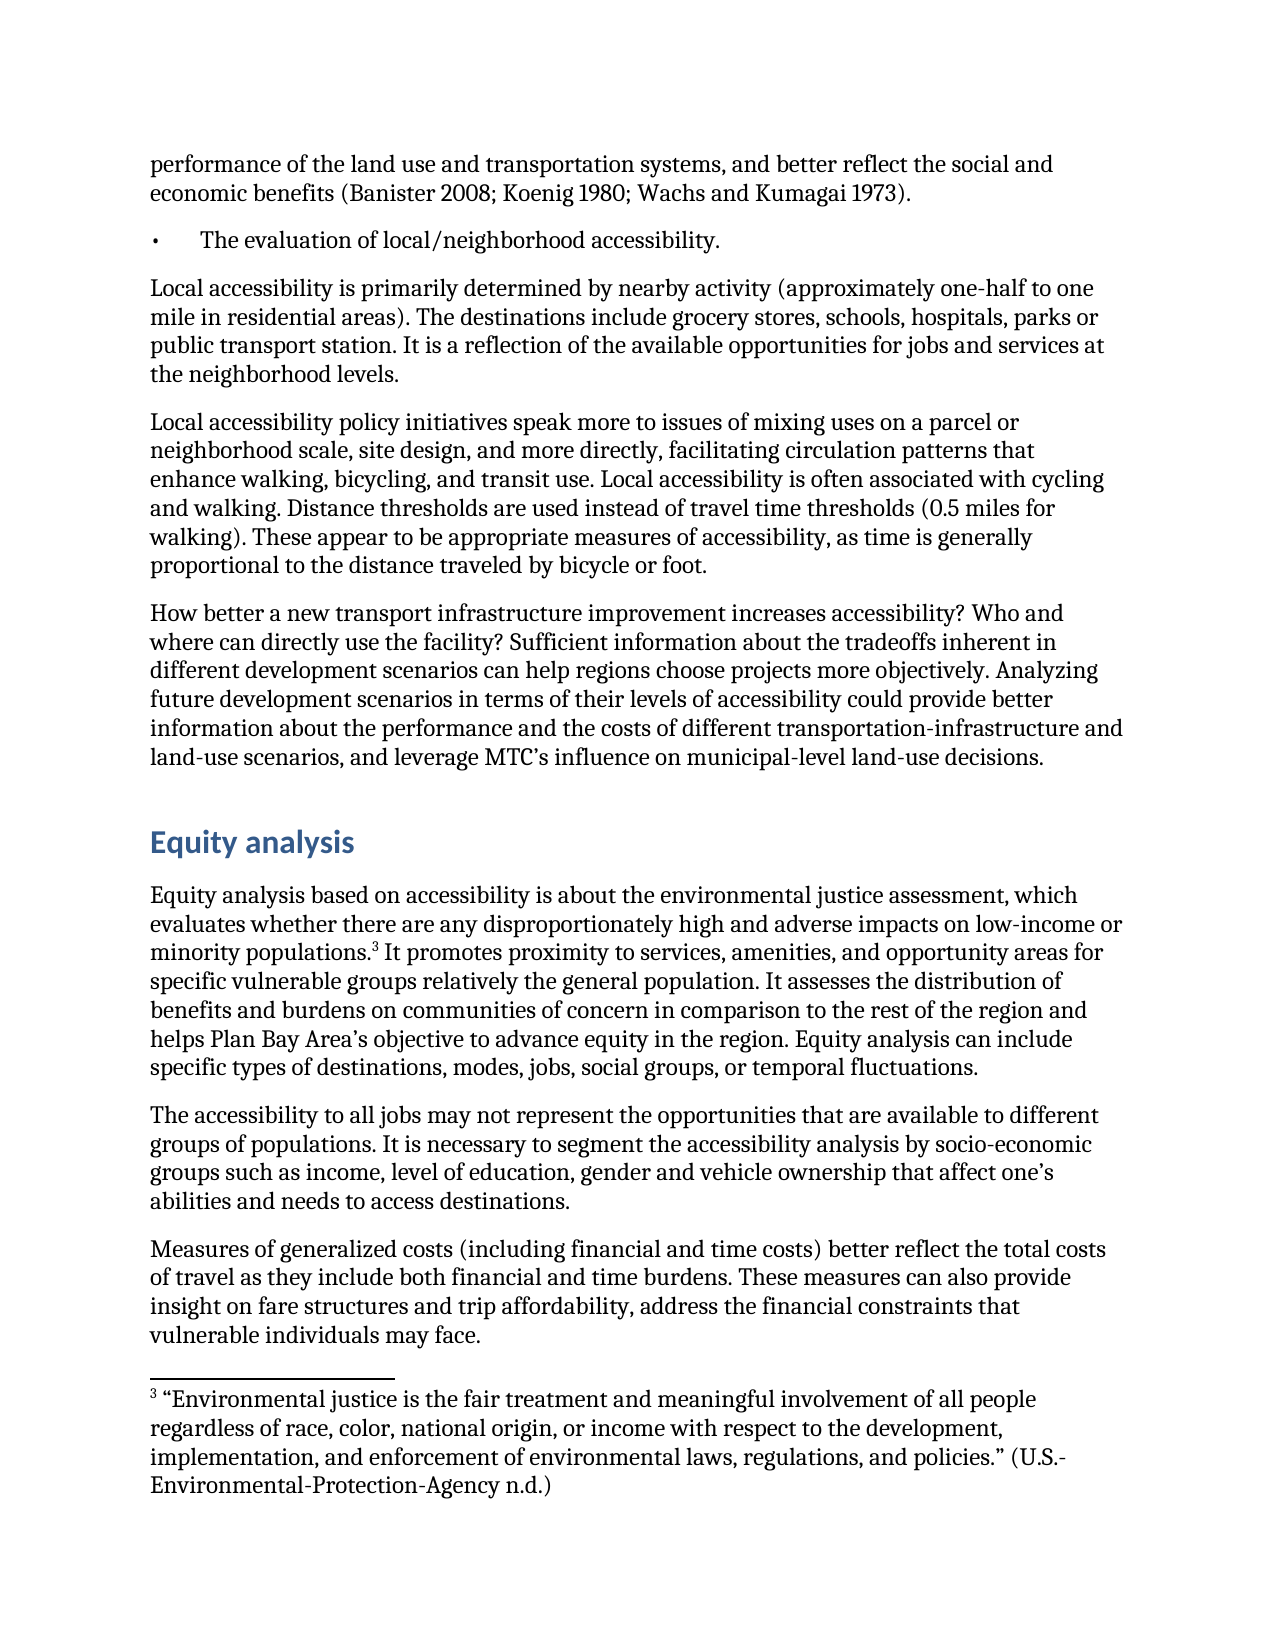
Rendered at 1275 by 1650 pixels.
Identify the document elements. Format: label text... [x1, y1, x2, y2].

text How better a new transport infrastructure improvement increases accessibility? Who and where can directly use the facility? Sufficient information about the tradeoffs inherent in different development scenarios can help regions choose projects more objectively. Analyzing future development scenarios in terms of their levels of accessibility could provide better information about the performance and the costs of different transportation-infrastructure and land-use scenarios, and leverage MTC’s influence on municipal-level land-use decisions. [150, 599, 1125, 771]
text The accessibility to all jobs may not represent the opportunities that are available to different groups of populations. It is necessary to segment the accessibility analysis by socio-economic groups such as income, level of education, gender and vehicle ownership that affect one’s abilities and needs to access destinations. [150, 1101, 1125, 1216]
text Local accessibility policy initiatives speak more to issues of mixing uses on a parcel or neighborhood scale, site design, and more directly, facilitating circulation patterns that enhance walking, bicycling, and transit use. Local accessibility is often associated with cycling and walking. Distance thresholds are used instead of travel time thresholds (0.5 miles for walking). These appear to be appropriate measures of accessibility, as time is generally proportional to the distance traveled by bicycle or foot. [150, 407, 1125, 580]
list The evaluation of local/neighborhood accessibility. [150, 226, 1125, 255]
text Equity analysis based on accessibility is about the environmental justice assessment, which evaluates whether there are any disproportionately high and adverse impacts on low-income or minority populations. It promotes proximity to services, amenities, and opportunity areas for specific vulnerable groups relatively the general population. It assesses the distribution of benefits and burdens on communities of concern in comparison to the rest of the region and helps Plan Bay Area’s objective to advance equity in the region. Equity analysis can include specific types of destinations, modes, jobs, social groups, or temporal fluctuations. [150, 881, 1125, 1082]
text Measures of generalized costs (including financial and time costs) better reflect the total costs of travel as they include both financial and time burdens. These measures can also provide insight on fare structures and trip affordability, address the financial constraints that vulnerable individuals may face. [150, 1234, 1125, 1349]
subtitle Equity analysis [150, 821, 1125, 862]
